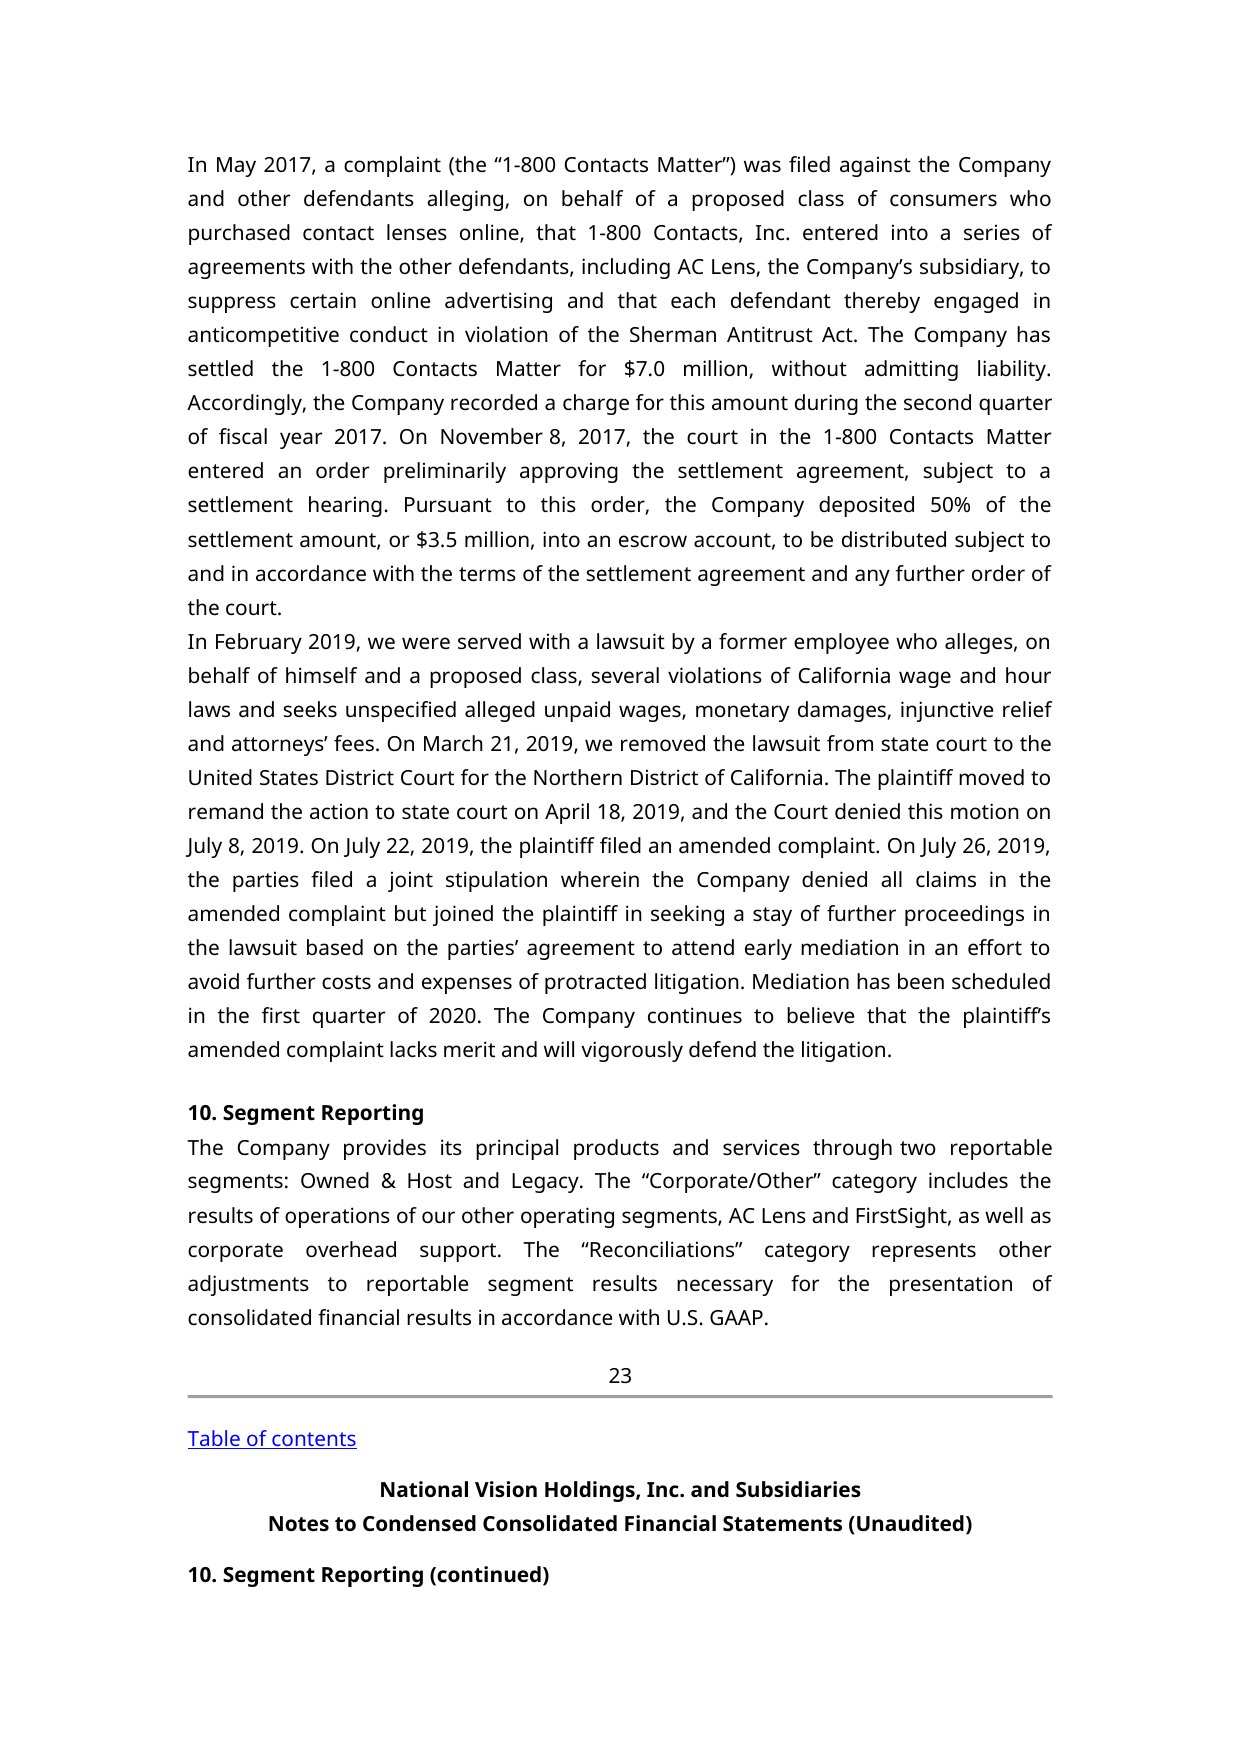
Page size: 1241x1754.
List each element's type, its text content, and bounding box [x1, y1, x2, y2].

text In May 2017, a complaint (the “1-800 Contacts Matter”) was filed against the Company and other defendants alleging, on behalf of a proposed class of consumers who purchased contact lenses online, that 1-800 Contacts, Inc. entered into a series of agreements with the other defendants, including AC Lens, the Company’s subsidiary, to suppress certain online advertising and that each defendant thereby engaged in anticompetitive conduct in violation of the Sherman Antitrust Act. The Company has settled the 1-800 Contacts Matter for $7.0 million, without admitting liability. Accordingly, the Company recorded a charge for this amount during the second quarter of fiscal year 2017. On November 8, 2017, the court in the 1-800 Contacts Matter entered an order preliminarily approving the settlement agreement, subject to a settlement hearing. Pursuant to this order, the Company deposited 50% of the settlement amount, or $3.5 million, into an escrow account, to be distributed subject to and in accordance with the terms of the settlement agreement and any further order of the court. [187, 150, 1053, 621]
text 10. Segment Reporting (continued) [187, 1560, 1053, 1589]
text 23 [187, 1361, 1053, 1389]
text National Vision Holdings, Inc. and Subsidiaries [187, 1475, 1053, 1503]
text In February 2019, we were served with a lawsuit by a former employee who alleges, on behalf of himself and a proposed class, several violations of California wage and hour laws and seeks unspecified alleged unpaid wages, monetary damages, injunctive relief and attorneys’ fees. On March 21, 2019, we removed the lawsuit from state court to the United States District Court for the Northern District of California. The plaintiff moved to remand the action to state court on April 18, 2019, and the Court denied this motion on July 8, 2019. On July 22, 2019, the plaintiff filed an amended complaint. On July 26, 2019, the parties filed a joint stipulation wherein the Company denied all claims in the amended complaint but joined the plaintiff in seeking a stay of further proceedings in the lawsuit based on the parties’ agreement to attend early mediation in an effort to avoid further costs and expenses of protracted litigation. Mediation has been scheduled in the first quarter of 2020. The Company continues to believe that the plaintiff’s amended complaint lacks merit and will vigorously defend the litigation. [187, 627, 1053, 1064]
text Notes to Condensed Consolidated Financial Statements (Unaudited) [187, 1509, 1053, 1538]
text Table of contents [187, 1424, 1053, 1452]
text The Company provides its principal products and services through two reportable segments: Owned & Host and Legacy. The “Corporate/Other” category includes the results of operations of our other operating segments, AC Lens and FirstSight, as well as corporate overhead support. The “Reconciliations” category represents other adjustments to reportable segment results necessary for the presentation of consolidated financial results in accordance with U.S. GAAP. [187, 1133, 1053, 1331]
text 10. Segment Reporting [187, 1098, 1053, 1127]
